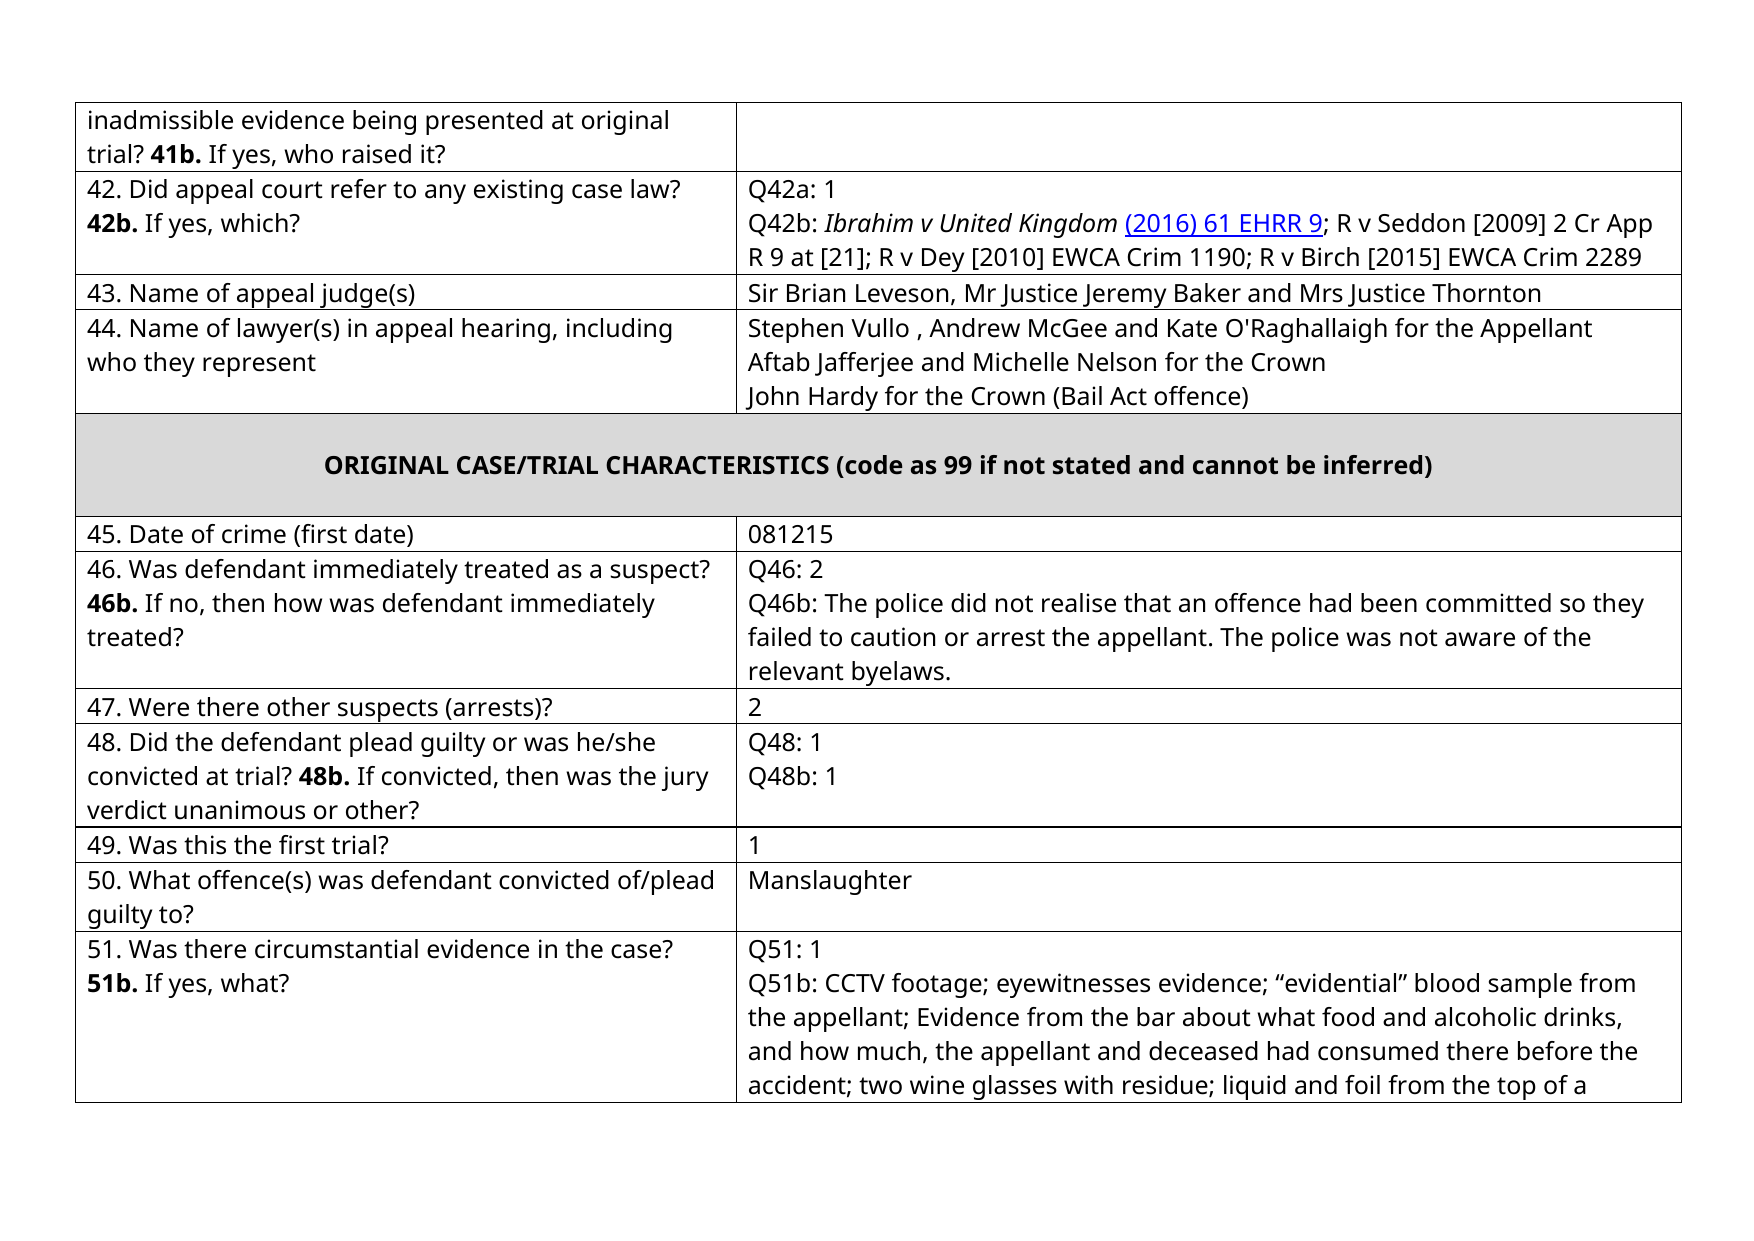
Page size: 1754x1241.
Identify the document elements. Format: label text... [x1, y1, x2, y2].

table_cell Q46: 2 Q46b: The police did not realise that an offence had been committed so they failed to caution or arrest the appellant. The police was not aware of the relevant byelaws. [737, 552, 1681, 688]
table_cell 48. Did the defendant plead guilty or was he/she convicted at trial? 48b. If convicted, then was the jury verdict unanimous or other? [76, 724, 736, 826]
table_cell 081215 [737, 517, 1681, 551]
table_cell 1 [737, 103, 1681, 171]
table_cell Sir Brian Leveson, Mr Justice Jeremy Baker and Mrs Justice Thornton [737, 275, 1681, 309]
table_cell 50. What offence(s) was defendant convicted of/plead guilty to? [76, 863, 736, 931]
table_cell 47. Were there other suspects (arrests)? [76, 689, 736, 723]
table_cell 2 [737, 689, 1681, 723]
table_cell 1 [737, 828, 1681, 862]
table_cell 49. Was this the first trial? [76, 828, 736, 862]
table_cell 42. Did appeal court refer to any existing case law? 42b. If yes, which? [76, 172, 736, 274]
table_cell Stephen Vullo , Andrew McGee and Kate O'Raghallaigh for the Appellant Aftab Jafferjee and Michelle Nelson for the Crown John Hardy for the Crown (Bail Act offence) [737, 310, 1681, 412]
table_cell ORIGINAL CASE/TRIAL CHARACTERISTICS (code as 99 if not stated and cannot be inferred) [76, 414, 1681, 516]
table_cell 46. Was defendant immediately treated as a suspect? 46b. If no, then how was defendant immediately treated? [76, 552, 736, 688]
table_cell Manslaughter [737, 863, 1681, 931]
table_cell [737, 932, 1681, 1102]
table_cell Q42a: 1 Q42b: Ibrahim v United Kingdom (2016) 61 EHRR 9; R v Seddon [2009] 2 Cr App R 9 at [21]; R v Dey [2010] EWCA Crim 1190; R v Birch [2015] EWCA Crim 2289 [737, 172, 1681, 274]
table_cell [76, 103, 736, 171]
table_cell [76, 932, 736, 1102]
table_cell 43. Name of appeal judge(s) [76, 275, 736, 309]
table_cell Q48: 1 Q48b: 1 [737, 724, 1681, 826]
table_cell 44. Name of lawyer(s) in appeal hearing, including who they represent [76, 310, 736, 412]
table_cell 45. Date of crime (first date) [76, 517, 736, 551]
